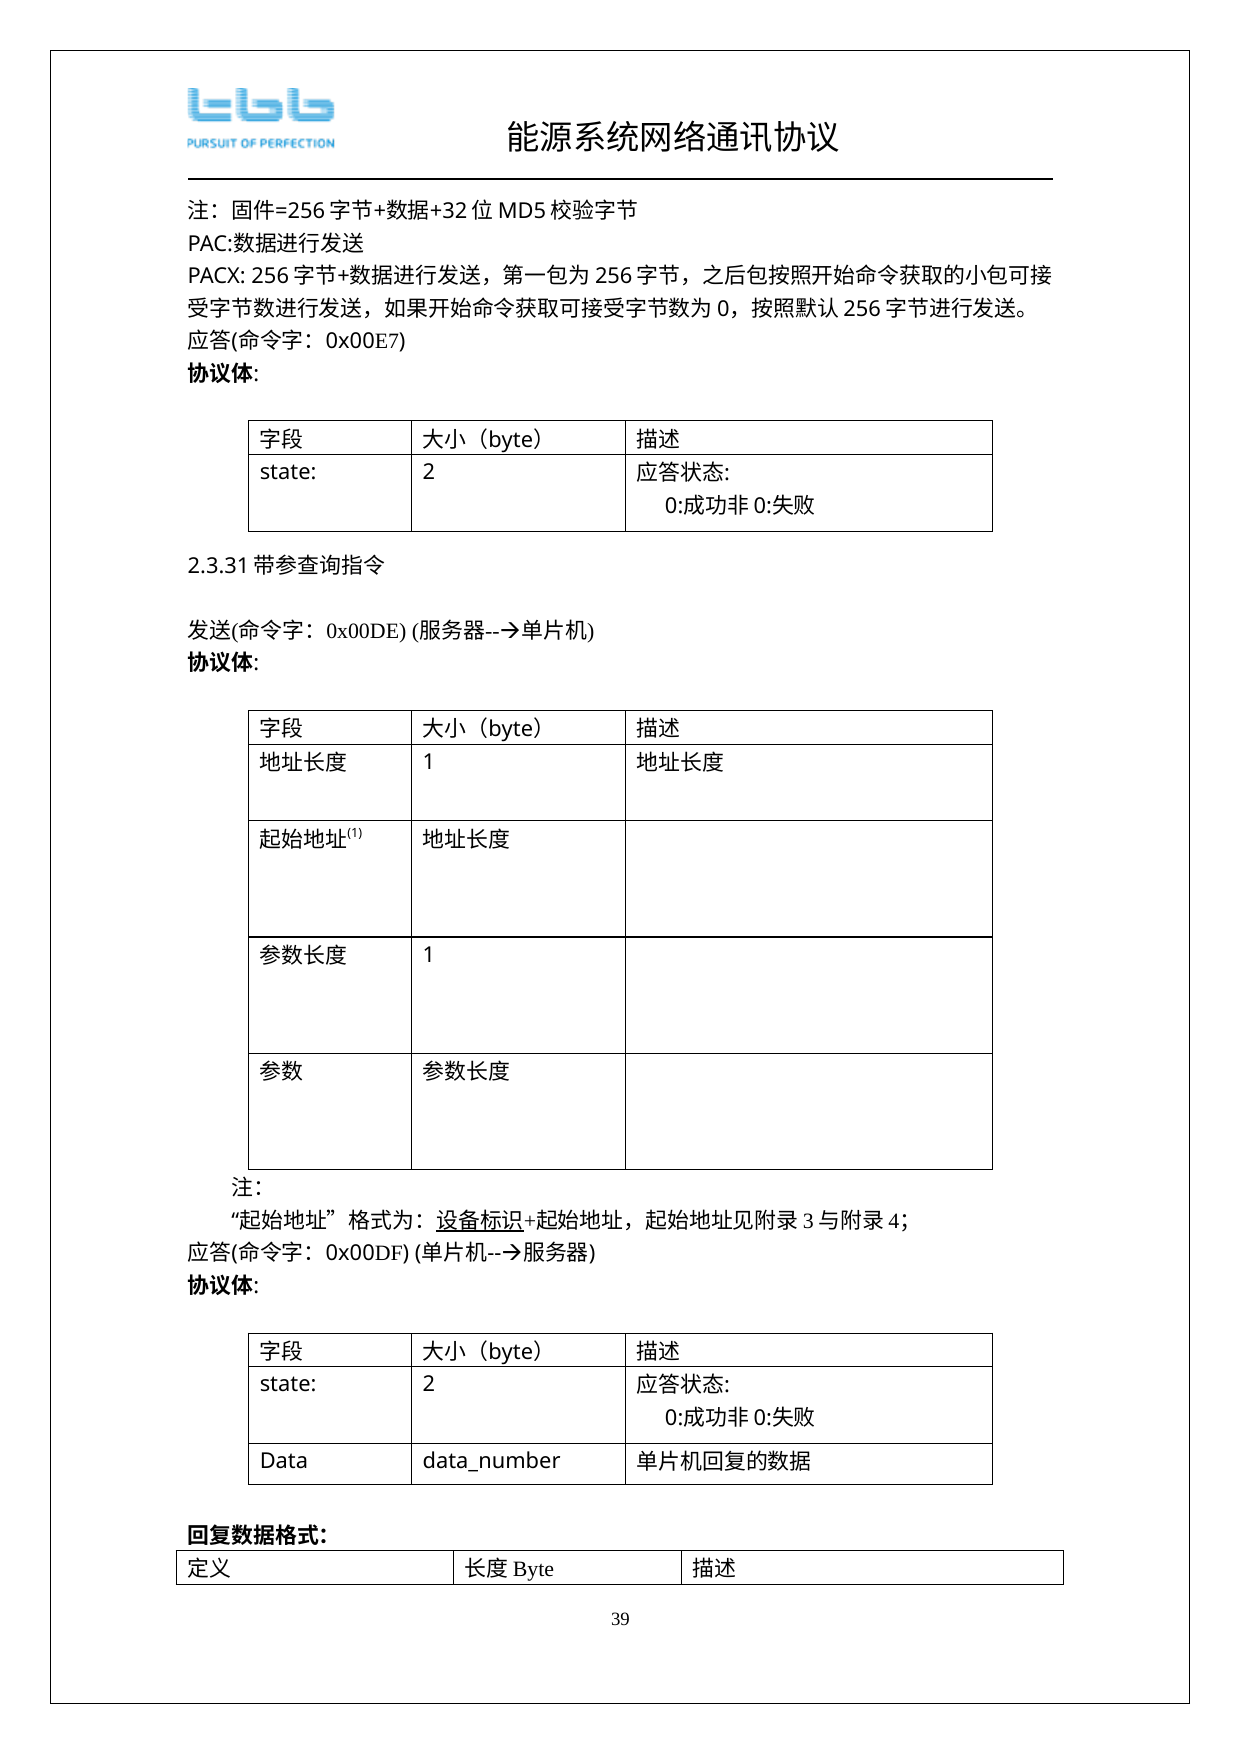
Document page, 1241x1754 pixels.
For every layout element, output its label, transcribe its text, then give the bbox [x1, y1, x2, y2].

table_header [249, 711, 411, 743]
text 注：固件=256字节+数据+32位MD5校验字节 [187, 193, 1053, 225]
text 协议体: [187, 645, 1053, 677]
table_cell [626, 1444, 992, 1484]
subtitle 2.3.31带参查询指令 [187, 548, 1053, 580]
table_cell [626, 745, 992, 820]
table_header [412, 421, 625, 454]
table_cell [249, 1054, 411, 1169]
text 发送(命令字：0x00DE) (服务器--单片机) [187, 612, 1053, 645]
text 回复数据格式： [187, 1517, 1053, 1550]
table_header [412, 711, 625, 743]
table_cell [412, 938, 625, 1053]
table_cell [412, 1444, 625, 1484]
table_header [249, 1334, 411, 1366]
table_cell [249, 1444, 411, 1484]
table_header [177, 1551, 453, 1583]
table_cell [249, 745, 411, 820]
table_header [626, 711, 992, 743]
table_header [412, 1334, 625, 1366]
text 应答(命令字：0x00DF) (单片机--服务器) [187, 1235, 1053, 1267]
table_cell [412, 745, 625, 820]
text 协议体: [187, 355, 1053, 388]
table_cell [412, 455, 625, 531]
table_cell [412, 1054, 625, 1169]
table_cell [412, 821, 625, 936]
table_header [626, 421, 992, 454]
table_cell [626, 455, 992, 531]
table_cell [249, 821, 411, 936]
text 注： [187, 1170, 1053, 1202]
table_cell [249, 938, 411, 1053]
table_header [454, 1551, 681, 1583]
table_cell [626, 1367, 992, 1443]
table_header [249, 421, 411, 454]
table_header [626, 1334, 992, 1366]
text “起始地址”格式为：设备标识+起始地址，起始地址见附录3与附录4； [231, 1202, 1053, 1235]
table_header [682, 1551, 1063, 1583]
text PACX: 256字节+数据进行发送，第一包为256字节，之后包按照开始命令获取的小包可接受字节数进行发送，如果开始命令获取可接受字节数为0，按照默认256字节进行发送。 [187, 258, 1053, 323]
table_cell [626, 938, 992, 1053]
picture [187, 88, 336, 150]
text 应答(命令字：0x00E7) [187, 323, 1053, 355]
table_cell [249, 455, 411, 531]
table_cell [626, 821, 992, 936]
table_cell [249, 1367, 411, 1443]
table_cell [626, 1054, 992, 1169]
text PAC:数据进行发送 [187, 225, 1053, 258]
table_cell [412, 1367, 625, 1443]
text 协议体: [187, 1267, 1053, 1300]
